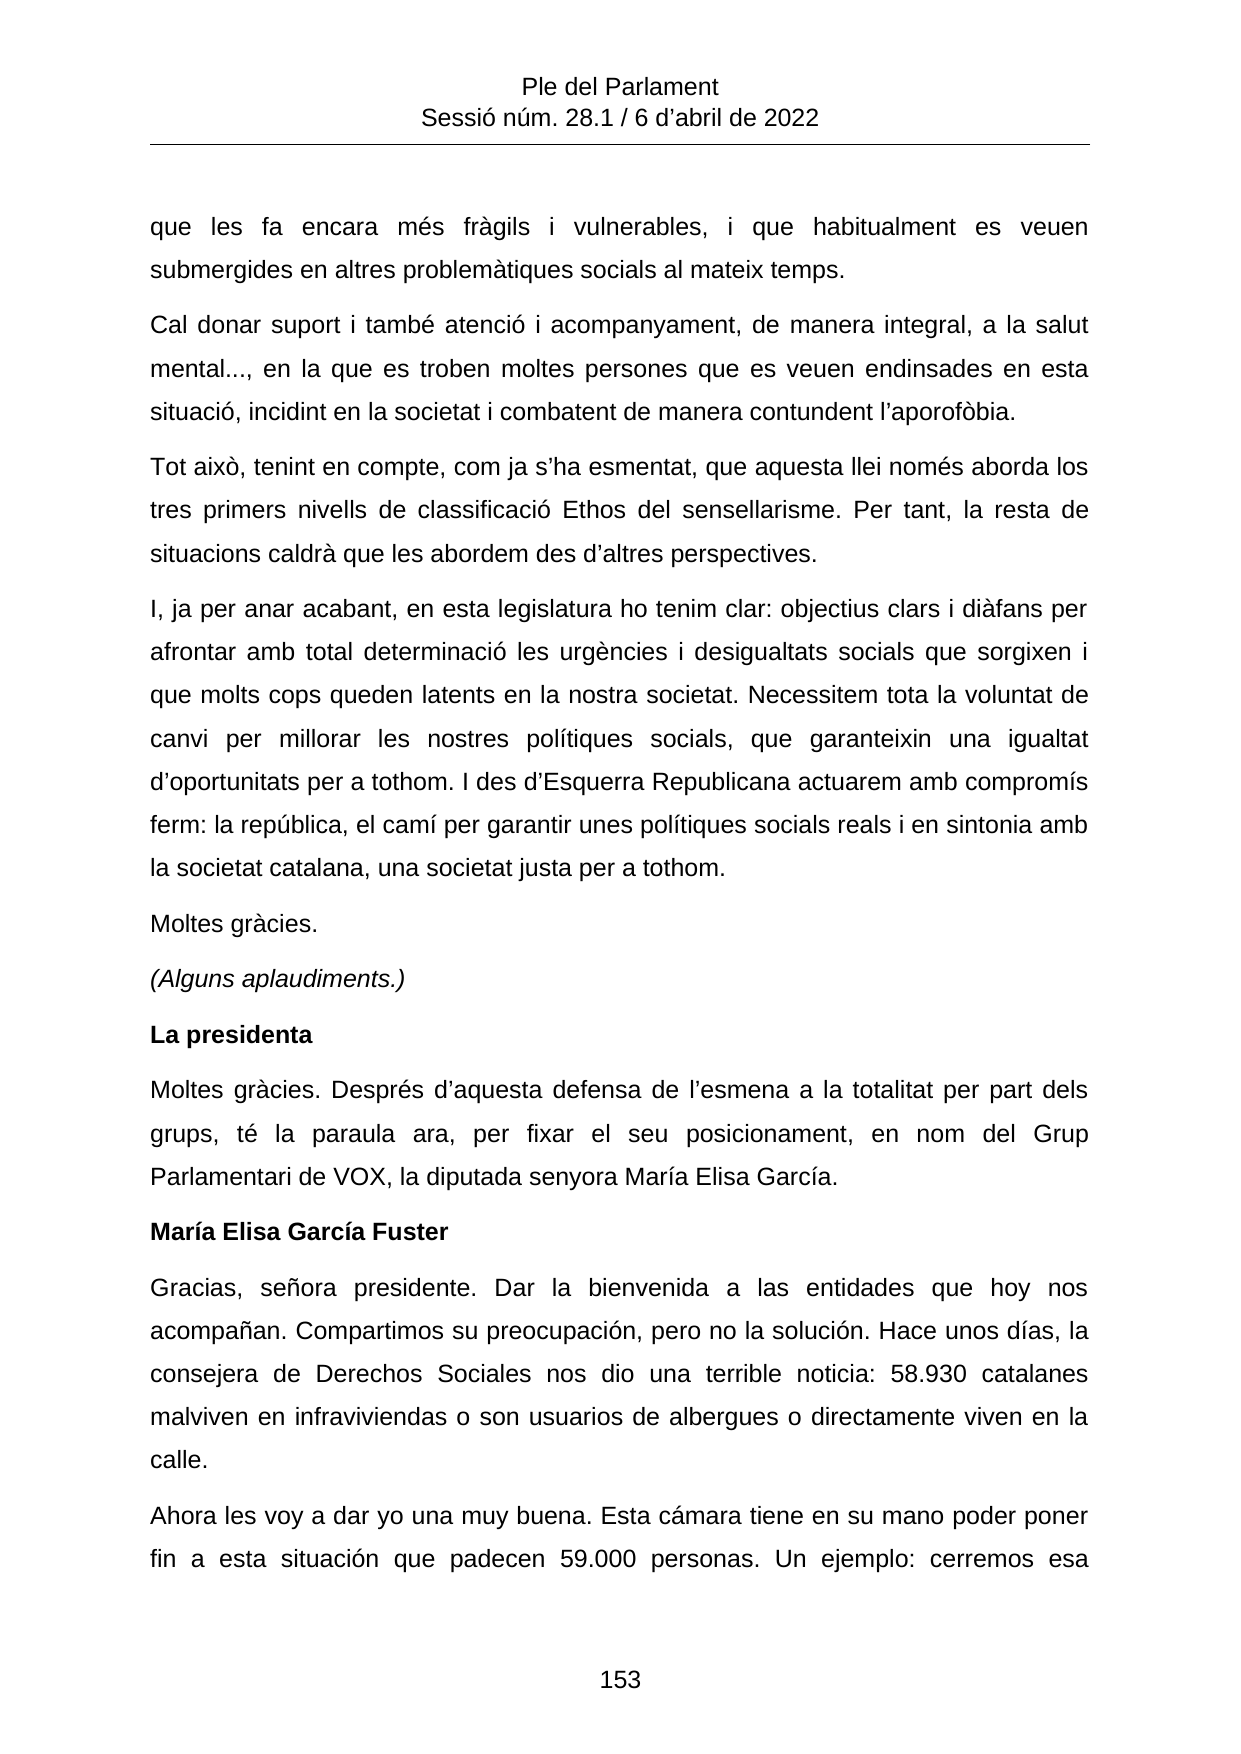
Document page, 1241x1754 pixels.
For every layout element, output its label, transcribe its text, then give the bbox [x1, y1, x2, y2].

text Moltes gràcies. Després d’aquesta defensa de l’esmena a la totalitat per part dels grups, té la paraula ara, per fixar el seu posicionament, en nom del Grup Parlamentari de VOX, la diputada senyora María Elisa García. [150, 1076, 1090, 1191]
text María Elisa García Fuster [150, 1217, 1090, 1246]
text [150, 212, 1090, 284]
text I, ja per anar acabant, en esta legislatura ho tenim clar: objectius clars i diàfans per afrontar amb total determinació les urgències i desigualtats socials que sorgixen i que molts cops queden latents en la nostra societat. Necessitem tota la voluntat de canvi per millorar les nostres polítiques socials, que garanteixin una igualtat d’oportunitats per a tothom. I des d’Esquerra Republicana actuarem amb compromís ferm: la república, el camí per garantir unes polítiques socials reals i en sintonia amb la societat catalana, una societat justa per a tothom. [150, 594, 1090, 882]
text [150, 1501, 1090, 1573]
text Tot això, tenint en compte, com ja s’ha esmentat, que aquesta llei només aborda los tres primers nivells de classificació Ethos del sensellarisme. Per tant, la resta de situacions caldrà que les abordem des d’altres perspectives. [150, 452, 1090, 567]
text La presidenta [150, 1020, 1090, 1049]
text Moltes gràcies. [150, 909, 1090, 937]
text Cal donar suport i també atenció i acompanyament, de manera integral, a la salut mental..., en la que es troben moltes persones que es veuen endinsades en esta situació, incidint en la societat i combatent de manera contundent l’aporofòbia. [150, 311, 1090, 426]
text (Alguns aplaudiments.) [150, 964, 1090, 993]
text Gracias, señora presidente. Dar la bienvenida a las entidades que hoy nos acompañan. Compartimos su preocupación, pero no la solución. Hace unos días, la consejera de Derechos Sociales nos dio una terrible noticia: 58.930 catalanes malviven en infraviviendas o son usuarios de albergues o directamente viven en la calle. [150, 1273, 1090, 1474]
